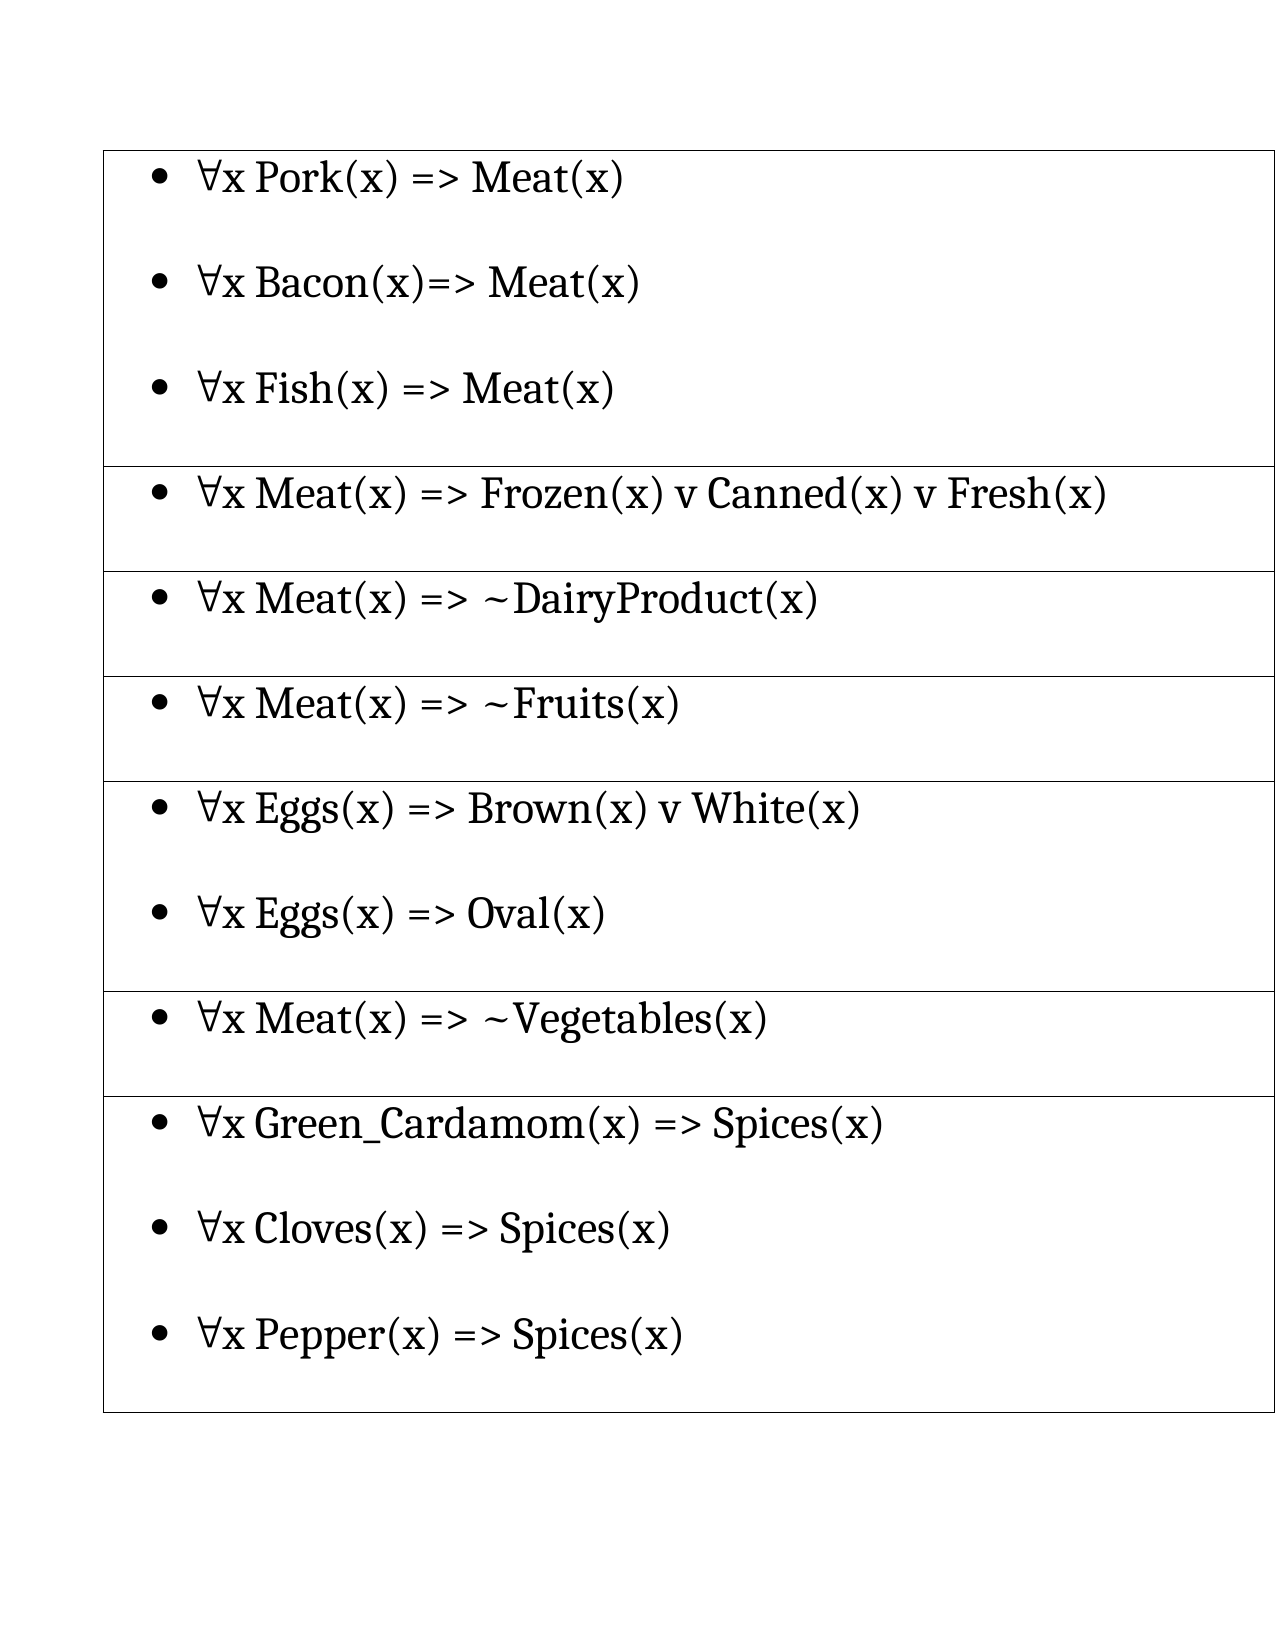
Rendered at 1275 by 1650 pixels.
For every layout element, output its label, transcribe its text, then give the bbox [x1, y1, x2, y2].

table_cell x Meat(x) => ~Fruits(x) [104, 677, 1274, 781]
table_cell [104, 151, 1274, 466]
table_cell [104, 1097, 1274, 1412]
table_cell x Meat(x) => ~Vegetables(x) [104, 992, 1274, 1096]
table_cell x Meat(x) => ~DairyProduct(x) [104, 572, 1274, 676]
table_cell x Eggs(x) => Brown(x) v White(x) x Eggs(x) => Oval(x) [104, 782, 1274, 991]
table_cell x Meat(x) => Frozen(x) v Canned(x) v Fresh(x) [104, 467, 1274, 571]
